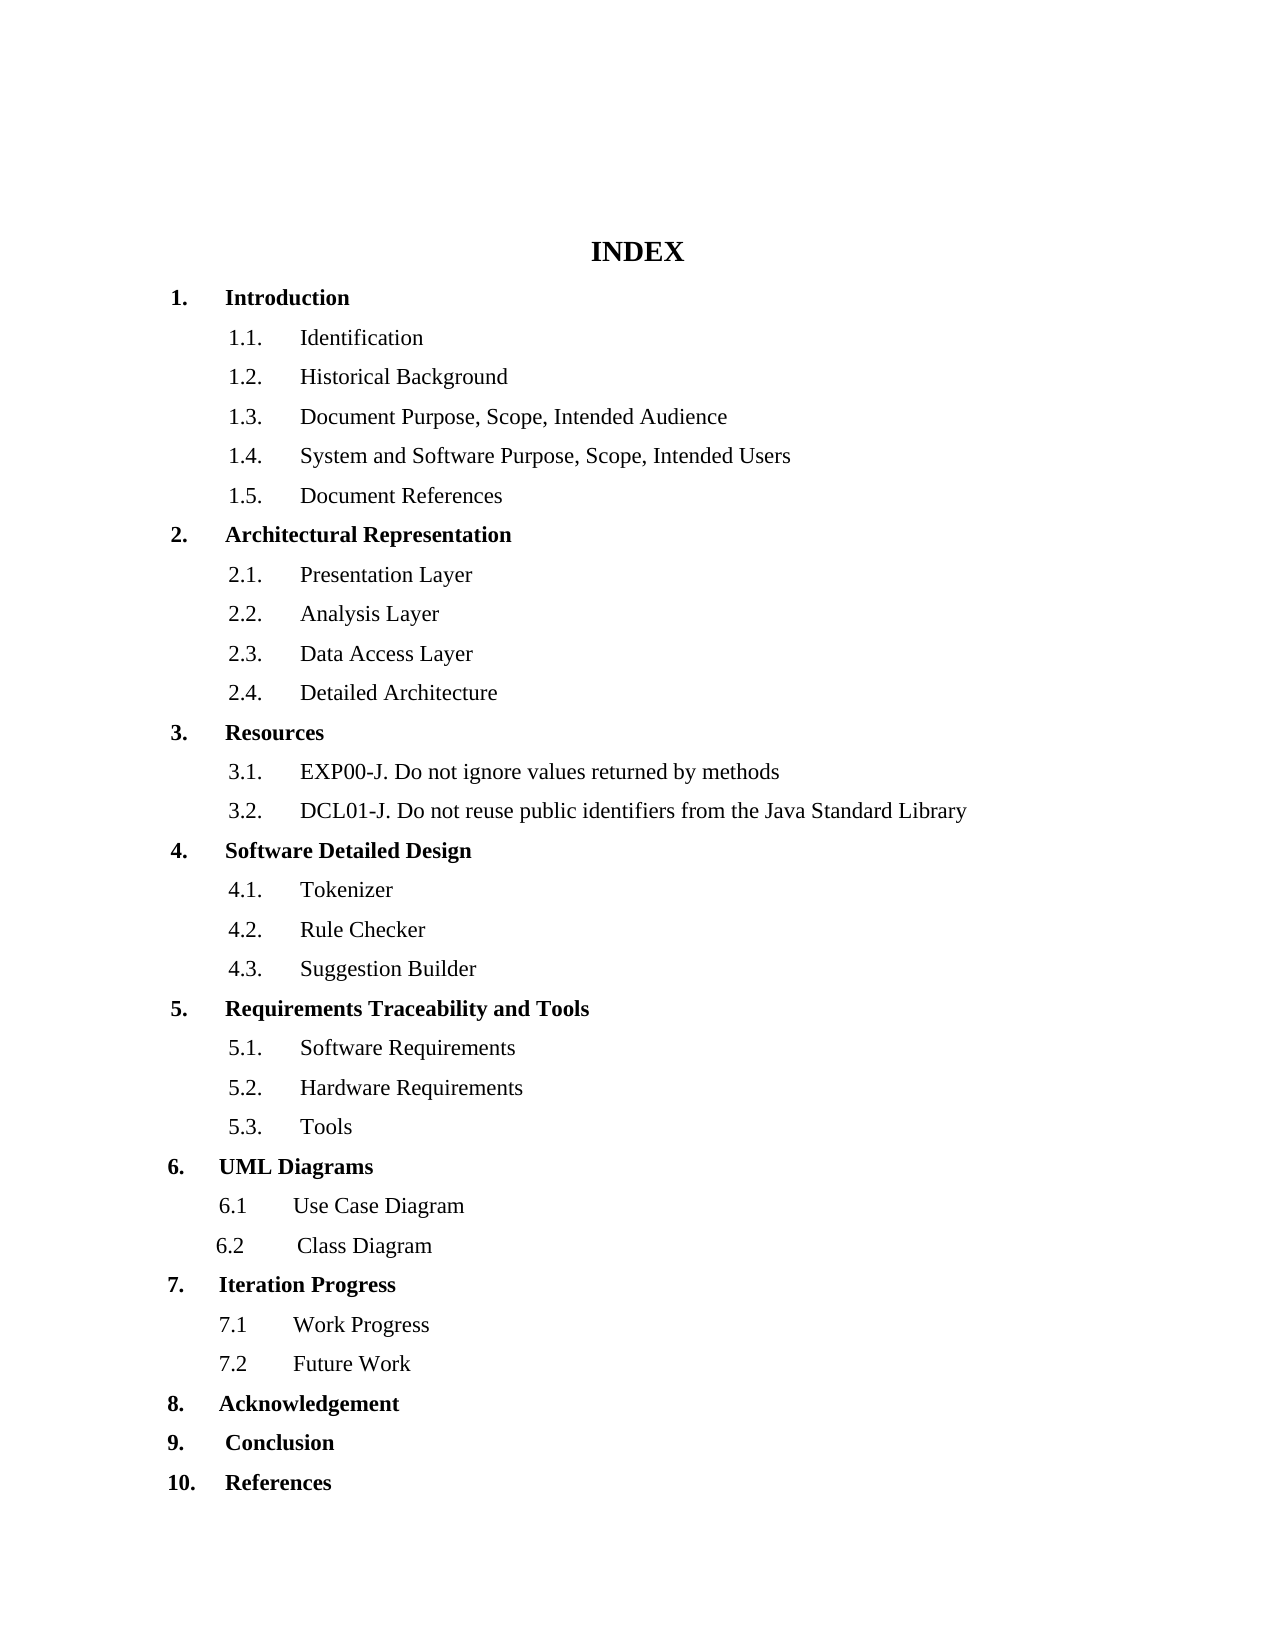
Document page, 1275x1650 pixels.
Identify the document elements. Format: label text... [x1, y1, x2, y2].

text INDEX [150, 234, 1125, 267]
list Architectural Representation [187, 521, 1125, 547]
list Detailed Architecture [262, 679, 1125, 705]
list Document Purpose, Scope, Intended Audience [262, 403, 1125, 429]
text 6.1 Use Case Diagram [150, 1192, 1125, 1219]
text 7. Iteration Progress [150, 1271, 1125, 1298]
text 8. Acknowledgement [150, 1390, 1125, 1416]
list Resources [187, 718, 1125, 745]
list Suggestion Builder [262, 955, 1125, 982]
text 10. References [150, 1469, 1125, 1495]
list Document References [262, 482, 1125, 508]
list Introduction [187, 284, 1125, 311]
list Rule Checker [262, 916, 1125, 942]
text 7.2 Future Work [150, 1350, 1125, 1377]
list DCL01-J. Do not reuse public identifiers from the Java Standard Library [262, 797, 1125, 824]
list System and Software Purpose, Scope, Intended Users [262, 442, 1125, 468]
text 7.1 Work Progress [150, 1311, 1125, 1337]
list Identification [262, 324, 1125, 350]
list Data Access Layer [262, 639, 1125, 666]
text 9. Conclusion [150, 1429, 1125, 1456]
list Presentation Layer [262, 561, 1125, 587]
list Historical Background [262, 363, 1125, 389]
list EXP00-J. Do not ignore values returned by methods [262, 758, 1125, 784]
list Tools [262, 1113, 1125, 1140]
list Software Detailed Design [187, 837, 1125, 863]
list Hardware Requirements [262, 1074, 1125, 1100]
list Analysis Layer [262, 600, 1125, 626]
list Class Diagram [216, 1232, 1125, 1258]
list Requirements Traceability and Tools [187, 995, 1125, 1021]
text 6. UML Diagrams [150, 1153, 1125, 1179]
list Software Requirements [262, 1034, 1125, 1061]
list Tokenizer [262, 876, 1125, 903]
